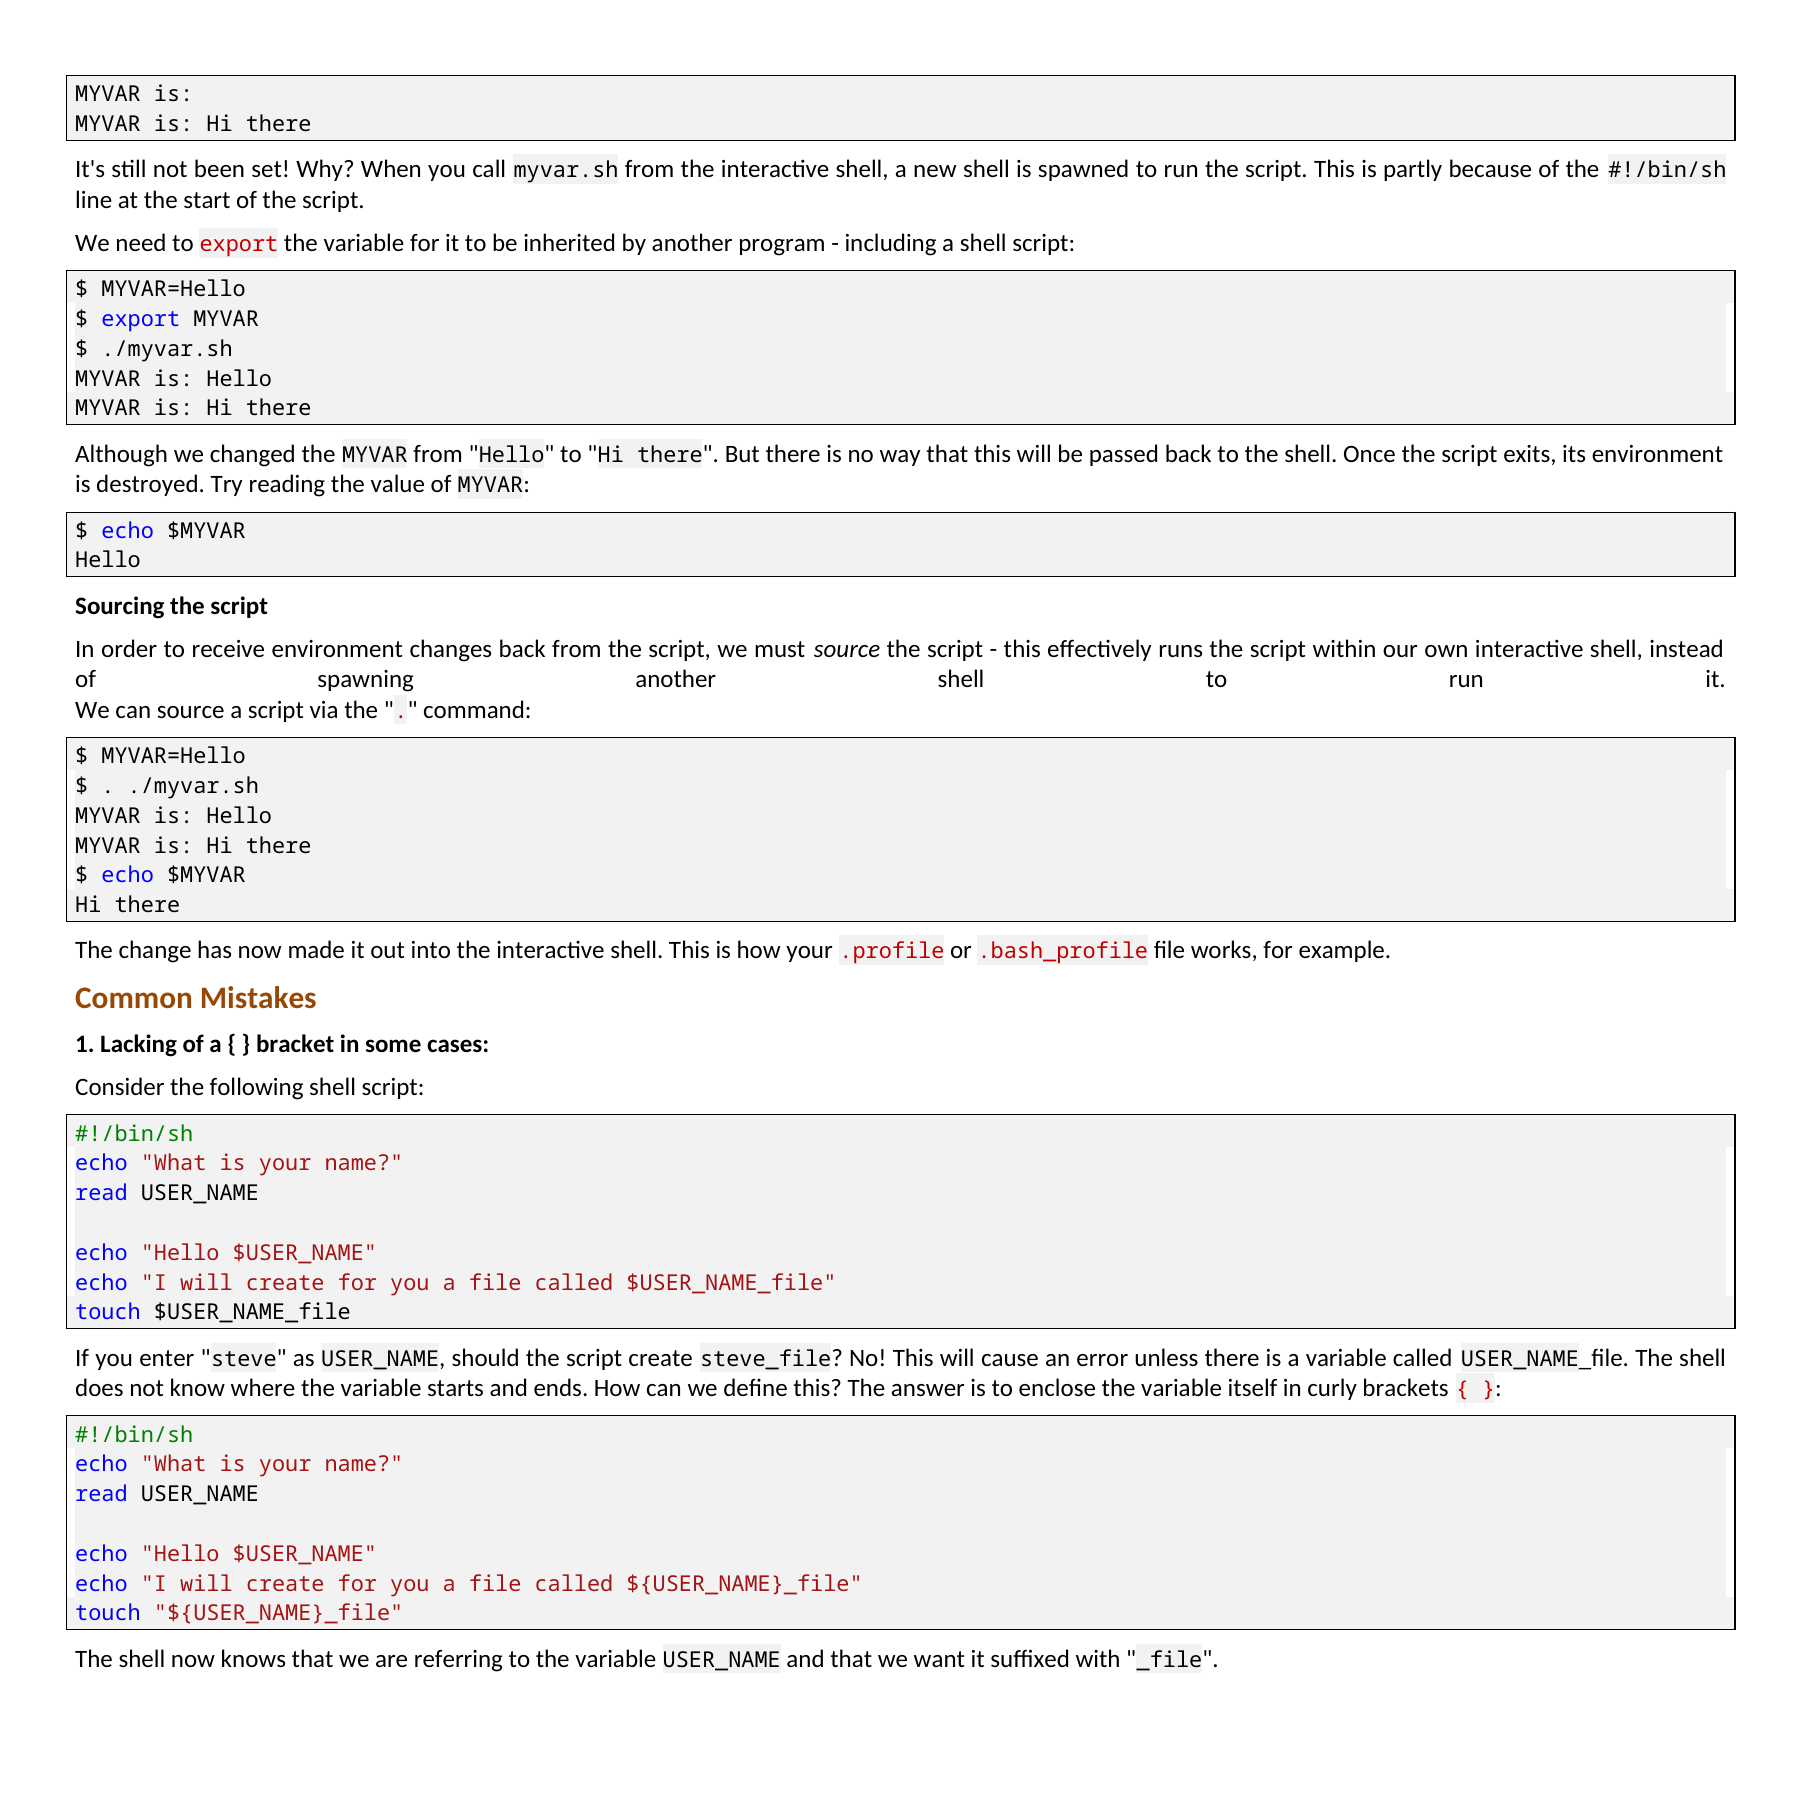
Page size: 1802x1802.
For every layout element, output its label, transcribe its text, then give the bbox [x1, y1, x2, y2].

text $ ./myvar.sh [75, 333, 1726, 363]
text MYVAR is: [67, 76, 1734, 105]
text echo "Hello $USER_NAME" [75, 1538, 1726, 1567]
text Hello [67, 541, 1734, 576]
text The change has now made it out into the interactive shell. This is how your .profile or .bash_profile file works, for example. [75, 934, 1726, 965]
text It's still not been set! Why? When you call myvar.sh from the interactive shell, a new shell is spawned to run the script. This is partly because of the #!/bin/sh line at the start of the script. [75, 153, 1726, 214]
text MYVAR is: Hi there [67, 105, 1734, 140]
text $ . ./myvar.sh [75, 770, 1726, 800]
text The shell now knows that we are referring to the variable USER_NAME and that we want it suffixed with "_file". [75, 1643, 1726, 1673]
text We need to export the variable for it to be inherited by another program - including a shell script: [75, 227, 1726, 258]
text Hi there [67, 886, 1734, 921]
text MYVAR is: Hi there [75, 829, 1726, 859]
text Although we changed the MYVAR from "Hello" to "Hi there". But there is no way that this will be passed back to the shell. Once the script exits, its environment is destroyed. Try reading the value of MYVAR: [75, 438, 1726, 499]
subtitle Common Mistakes [75, 978, 1726, 1016]
text $ echo $MYVAR [67, 513, 1734, 541]
text echo "Hello $USER_NAME" [75, 1237, 1726, 1266]
text MYVAR is: Hi there [67, 389, 1734, 424]
text #!/bin/sh [67, 1416, 1734, 1448]
text If you enter "steve" as USER_NAME, should the script create steve_file? No! This will cause an error unless there is a variable called USER_NAME_file. The shell does not know where the variable starts and ends. How can we define this? The answer is to enclose the variable itself in curly brackets { }: [75, 1342, 1726, 1403]
text 1. Lacking of a { } bracket in some cases: [75, 1028, 1726, 1059]
text echo "I will create for you a file called $USER_NAME_file" [75, 1266, 1726, 1293]
text read USER_NAME [75, 1478, 1726, 1508]
text $ export MYVAR [75, 303, 1726, 333]
text $ MYVAR=Hello [67, 271, 1734, 303]
text touch "${USER_NAME}_file" [67, 1594, 1734, 1629]
text MYVAR is: Hello [75, 800, 1726, 829]
text echo "What is your name?" [75, 1147, 1726, 1177]
text echo "What is your name?" [75, 1448, 1726, 1478]
text Sourcing the script [75, 590, 1726, 620]
text echo "I will create for you a file called ${USER_NAME}_file" [75, 1567, 1726, 1594]
text MYVAR is: Hello [75, 363, 1726, 389]
text read USER_NAME [75, 1177, 1726, 1207]
text $ MYVAR=Hello [67, 738, 1734, 770]
text $ echo $MYVAR [75, 859, 1726, 886]
text #!/bin/sh [67, 1115, 1734, 1147]
text touch $USER_NAME_file [67, 1293, 1734, 1328]
text Consider the following shell script: [75, 1071, 1726, 1102]
text In order to receive environment changes back from the script, we must source the script - this effectively runs the script within our own interactive shell, instead of spawning another shell to run it. We can source a script via the "." command: [75, 633, 1726, 724]
